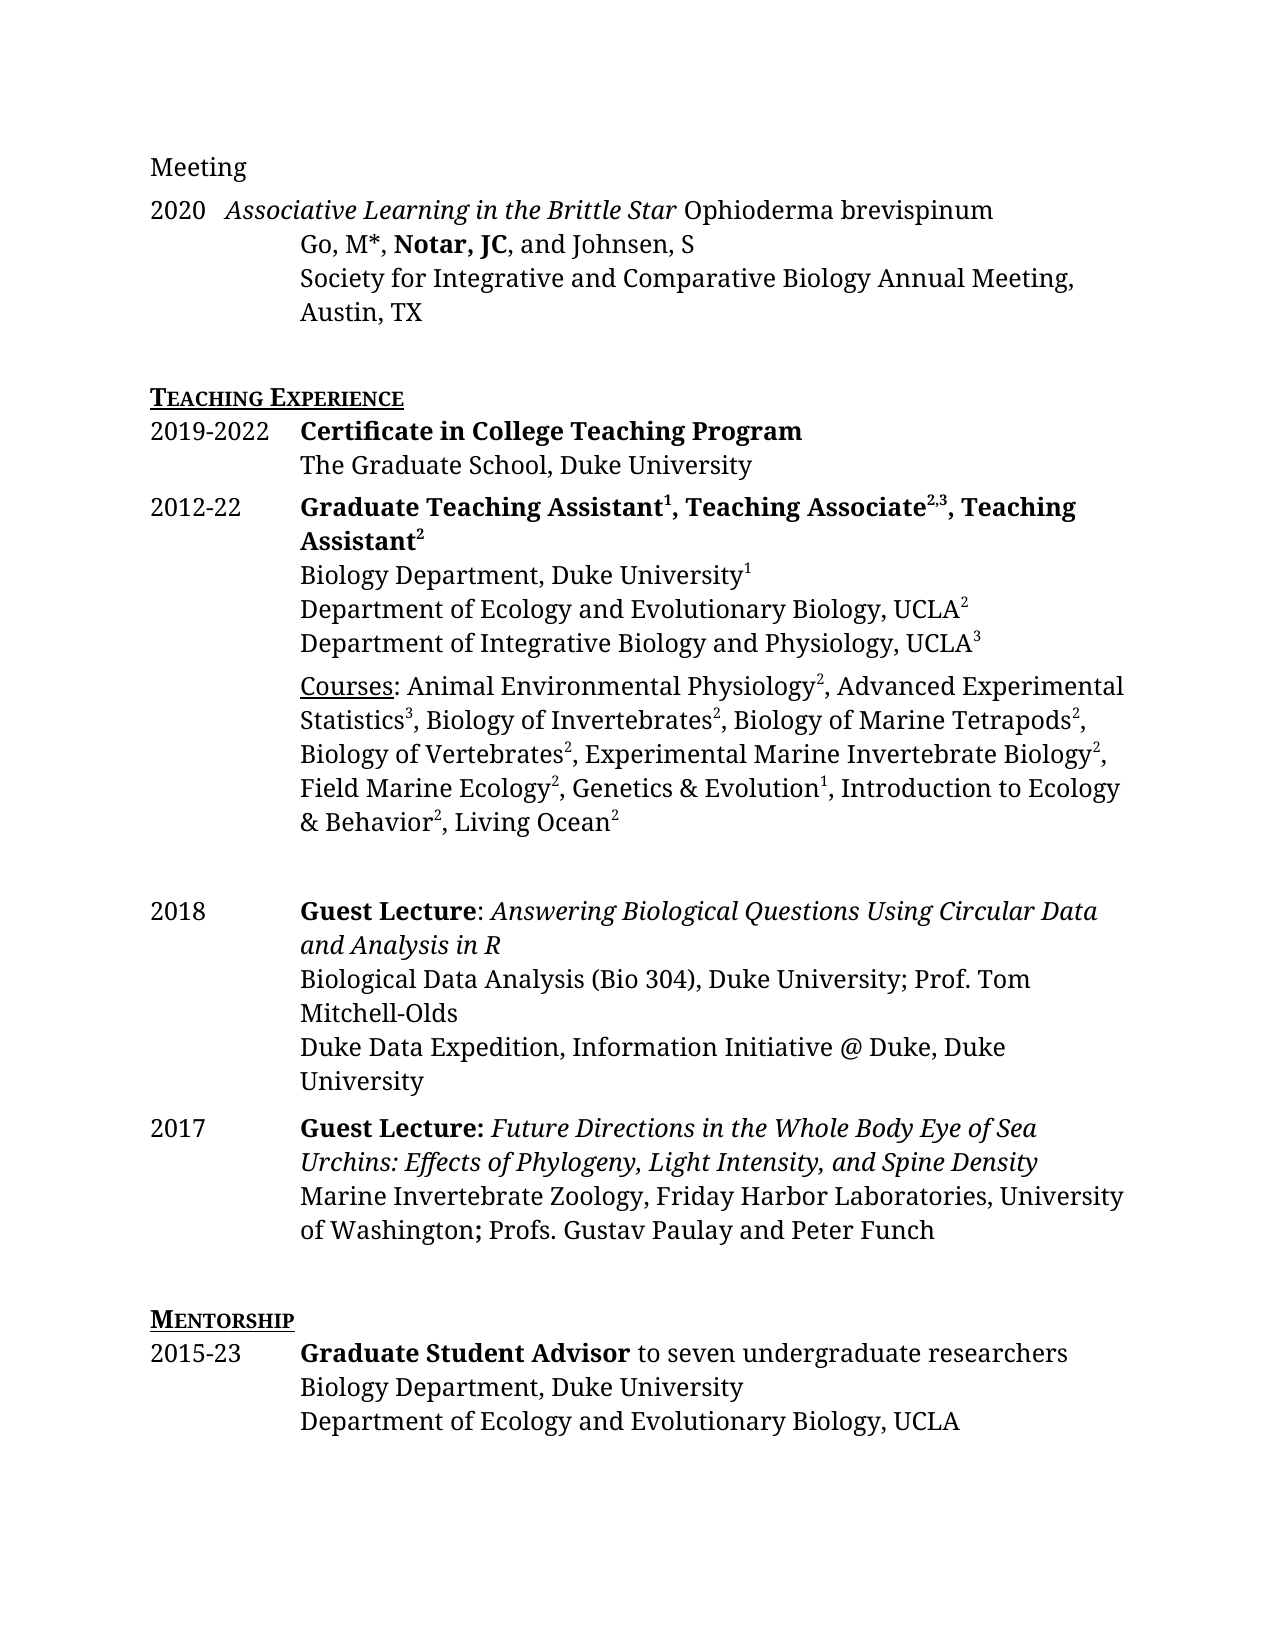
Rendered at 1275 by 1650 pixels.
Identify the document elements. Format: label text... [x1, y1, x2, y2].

text Mentorship 2015-23 Graduate Student Advisor to seven undergraduate researchers Biology Department, Duke University Department of Ecology and Evolutionary Biology, UCLA [150, 1302, 1125, 1438]
text 2018 Guest Lecture: Answering Biological Questions Using Circular Data and Analysis in R Biological Data Analysis (Bio 304), Duke University; Prof. Tom Mitchell-Olds Duke Data Expedition, Information Initiative @ Duke, Duke University [150, 894, 1125, 1098]
text Courses: Animal Environmental Physiology2, Advanced Experimental Statistics3, Biology of Invertebrates2, Biology of Marine Tetrapods2, Biology of Vertebrates2, Experimental Marine Invertebrate Biology2, Field Marine Ecology2, Genetics & Evolution1, Introduction to Ecology & Behavior2, Living Ocean2 [150, 668, 1125, 839]
text Teaching Experience 2019-2022 Certificate in College Teaching Program The Graduate School, Duke University [150, 379, 1125, 482]
